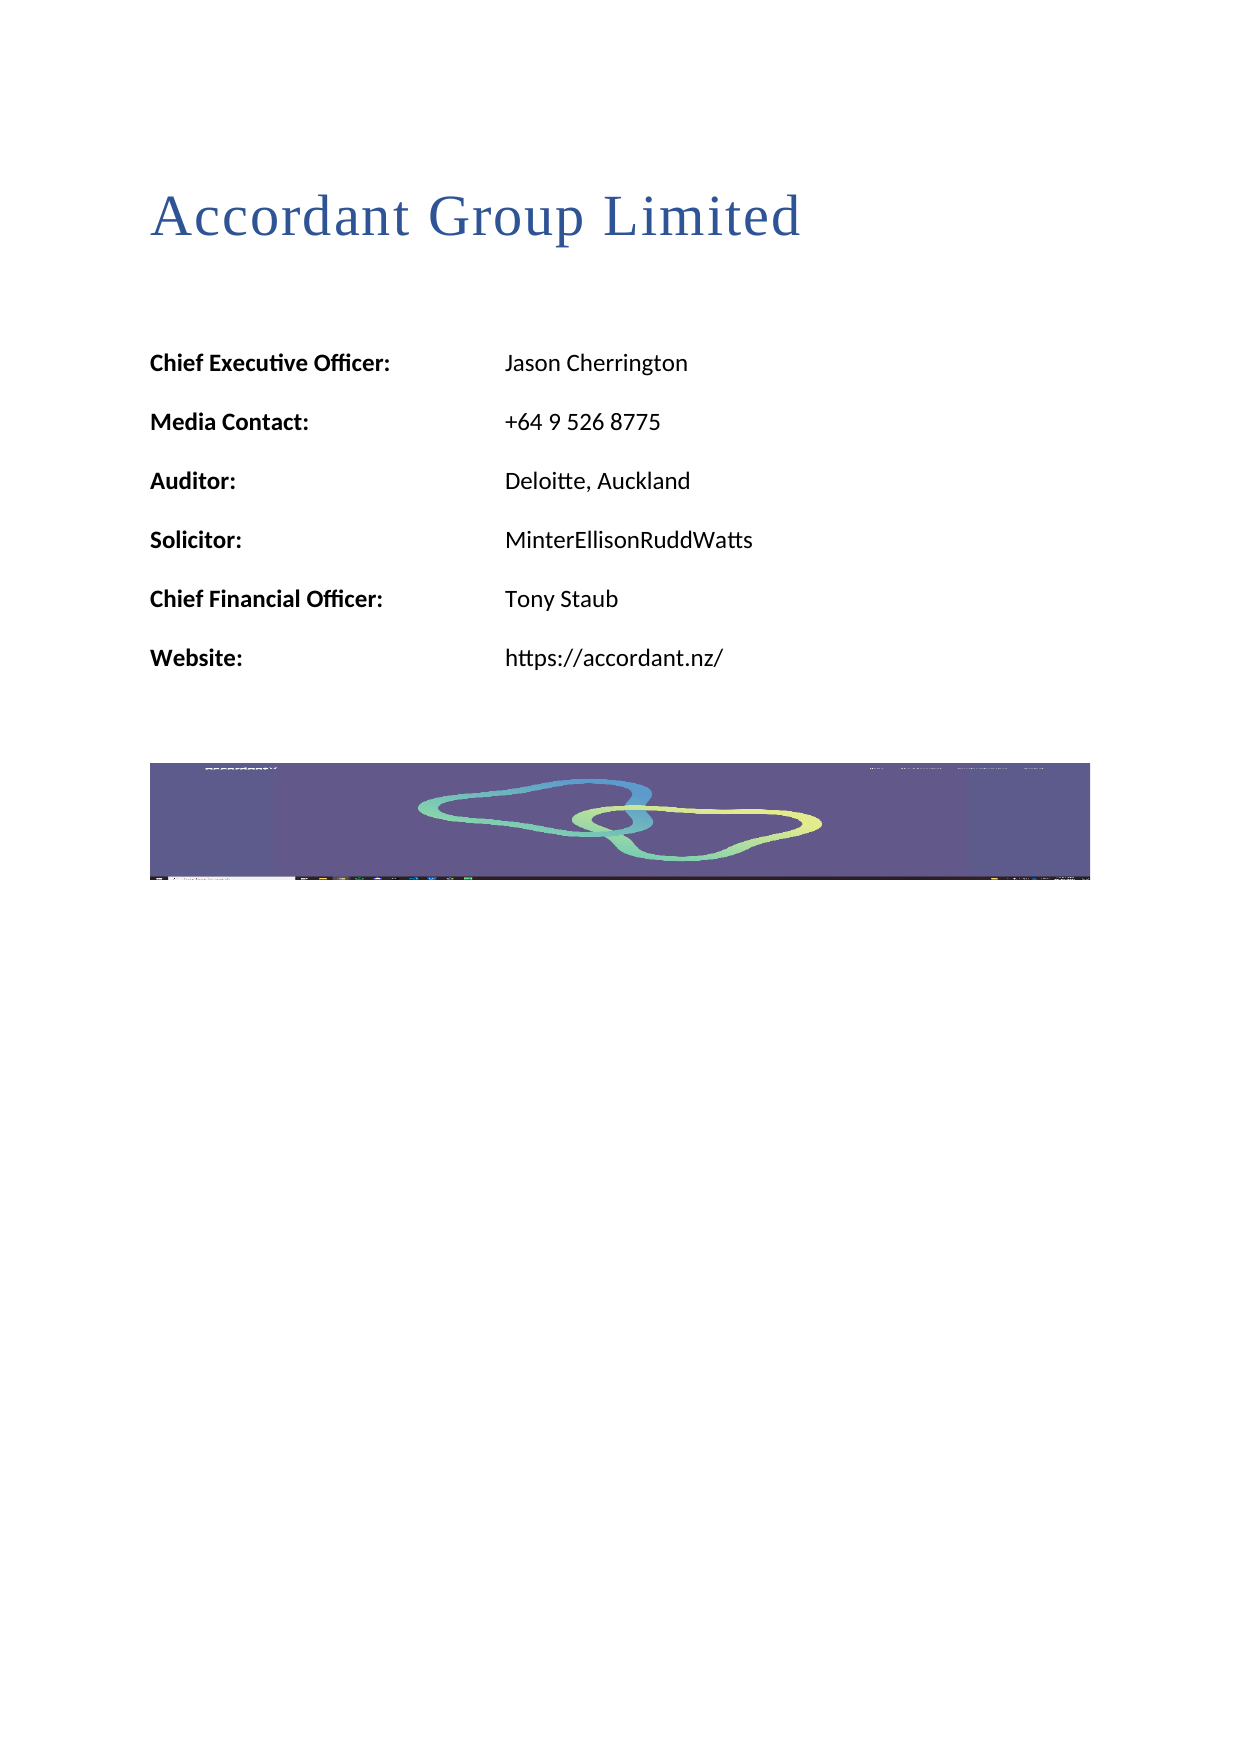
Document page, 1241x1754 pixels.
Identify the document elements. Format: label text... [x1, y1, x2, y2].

table_cell Solicitor: [139, 512, 493, 571]
table_cell +64 9 526 8775 [494, 394, 1079, 453]
table_cell Deloitte, Auckland [494, 453, 1079, 512]
table_cell Tony Staub [494, 571, 1079, 630]
subtitle Accordant Group Limited [150, 181, 1090, 248]
table_cell Media Contact: [139, 394, 493, 453]
table_cell https://accordant.nz/ [494, 630, 1079, 689]
table_cell Auditor: [139, 453, 493, 512]
table_header Jason Cherrington [494, 335, 1079, 394]
table_cell Chief Financial Officer: [139, 571, 493, 630]
table_header Chief Executive Officer: [139, 335, 493, 394]
table_cell Website: [139, 630, 493, 689]
picture [150, 763, 1091, 1262]
table_cell MinterEllisonRuddWatts [494, 512, 1079, 571]
